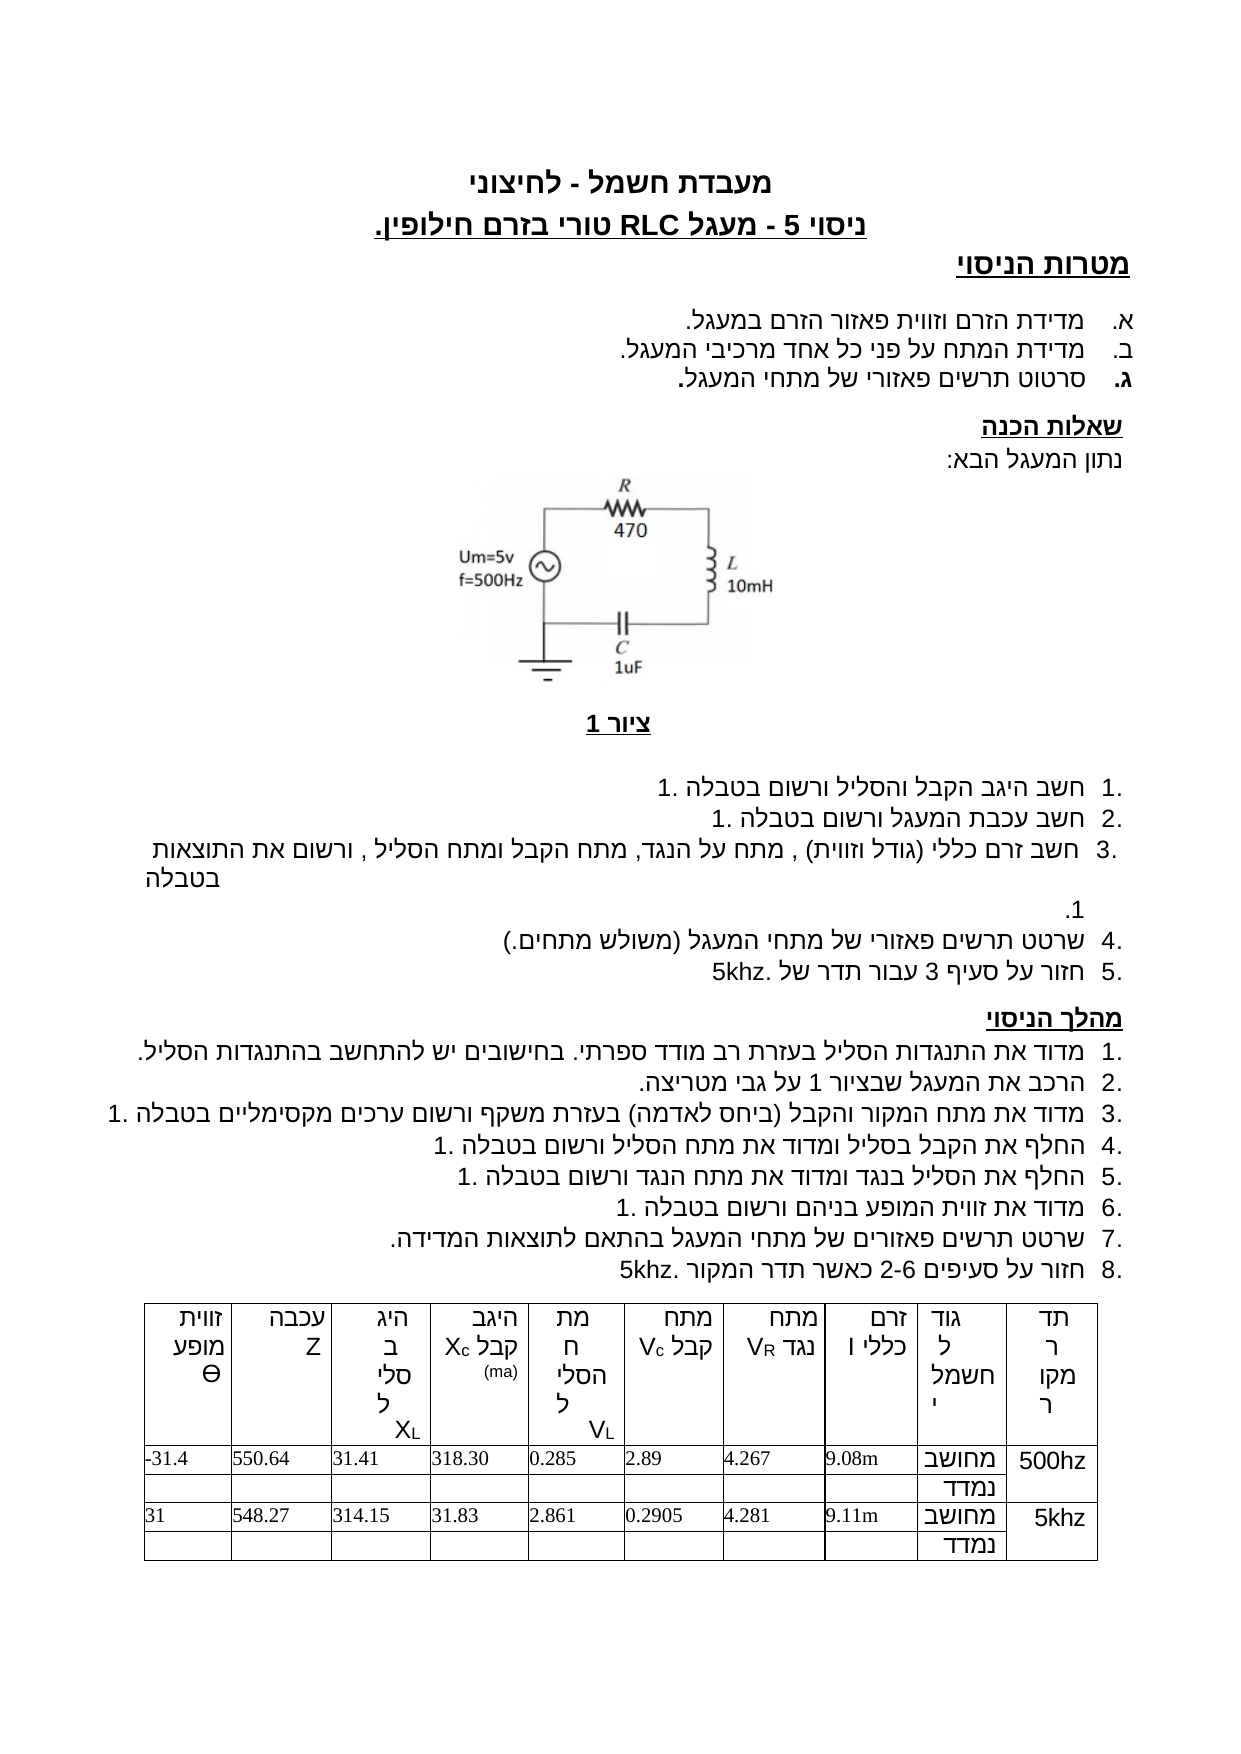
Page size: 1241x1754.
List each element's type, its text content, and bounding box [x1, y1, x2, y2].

table_cell 9.08m [826, 1446, 917, 1474]
text .2 הרכב את המעגל שבציור 1 על גבי מטריצה. [31, 1068, 1123, 1097]
table_cell 0.285 [529, 1446, 624, 1474]
text .8 חזור על סעיפים 2-6 כאשר תדר המקור .5khz [31, 1255, 1123, 1283]
table_cell [529, 1532, 624, 1560]
text ג. סרטוט תרשים פאזורי של מתחי המעגל. [31, 364, 1132, 393]
table_cell 0.2905 [625, 1503, 723, 1531]
table_cell [332, 1532, 430, 1560]
table_cell 2.861 [529, 1503, 624, 1531]
table_cell 2.89 [625, 1446, 723, 1474]
table_cell [529, 1475, 624, 1502]
table_cell 550.64 [232, 1446, 331, 1474]
table_cell מחושב [918, 1446, 1006, 1474]
text .2 חשב עכבת המעגל ורשום בטבלה .1 [655, 804, 1123, 833]
table_cell 4.267 [724, 1446, 824, 1474]
table_cell [332, 1475, 430, 1502]
table_cell 9.11m [826, 1503, 917, 1531]
text ב. מדידת המתח על פני כל אחד מרכיבי המעגל. [31, 335, 1133, 364]
table_header היגב קבל Xc (ma) [431, 1304, 528, 1445]
text .1 מדוד את התנגדות הסליל בעזרת רב מודד ספרתי. בחישובים יש להתחשב בהתנגדות הסליל. [31, 1037, 1123, 1066]
text .1 חשב היגב הקבל והסליל ורשום בטבלה .1 [655, 773, 1123, 802]
text מטרות הניסוי [942, 247, 1144, 281]
table_header עכבה Z [232, 1304, 331, 1445]
table_cell [145, 1532, 231, 1560]
table_cell [724, 1475, 824, 1502]
table_header מתח נגד VR [724, 1304, 824, 1445]
table_cell 5khz [1007, 1503, 1097, 1560]
text .5 החלף את הסליל בנגד ומדוד את מתח הנגד ורשום בטבלה .1 [31, 1162, 1123, 1190]
table_header תדר מקור [1007, 1304, 1097, 1445]
text .3 מדוד את מתח המקור והקבל (ביחס לאדמה) בעזרת משקף ורשום ערכים מקסימליים בטבלה .1 [31, 1099, 1123, 1128]
table_cell 314.15 [332, 1503, 430, 1531]
table_cell 31 [145, 1503, 231, 1531]
text ניסוי 5 - מעגל RLC טורי בזרם חילופין. [97, 208, 1144, 242]
table_header זרם כללי I [826, 1304, 917, 1445]
table_header זווית מופע Ɵ [145, 1304, 231, 1445]
text .5 חזור על סעיף 3 עבור תדר של .5khz [31, 957, 1123, 985]
text נתון המעגל הבא: [31, 445, 1123, 473]
table_cell נמדד [918, 1475, 1006, 1502]
text .7 שרטט תרשים פאזורים של מתחי המעגל בהתאם לתוצאות המדידה. [31, 1224, 1123, 1252]
text .4 שרטט תרשים פאזורי של מתחי המעגל (משולש מתחים.) [31, 926, 1123, 954]
text .4 החלף את הקבל בסליל ומדוד את מתח הסליל ורשום בטבלה .1 [31, 1131, 1123, 1159]
table_cell [826, 1532, 917, 1560]
text .6 מדוד את זווית המופע בניהם ורשום בטבלה .1 [31, 1193, 1123, 1221]
table_cell 4.281 [724, 1503, 824, 1531]
table_cell [232, 1475, 331, 1502]
table_cell [232, 1532, 331, 1560]
table_cell 31.41 [332, 1446, 430, 1474]
table_cell [724, 1532, 824, 1560]
table_cell [431, 1475, 528, 1502]
text .3 חשב זרם כללי (גודל וזווית) , מתח על הנגד, מתח הקבל ומתח הסליל , ורשום את התוצאות בטבלה [145, 835, 1144, 892]
table_cell 318.30 [431, 1446, 528, 1474]
table_header מתח קבל Vc [625, 1304, 723, 1445]
table_cell 31.83 [431, 1503, 528, 1531]
text מעבדת חשמל - לחיצוני [97, 166, 1144, 199]
table_cell [145, 1475, 231, 1502]
table_cell 548.27 [232, 1503, 331, 1531]
subtitle מהלך הניסוי [31, 1004, 1123, 1033]
table_cell [625, 1532, 723, 1560]
table_header מתח הסליל VL [529, 1304, 624, 1445]
table_cell מחושב [918, 1503, 1006, 1531]
picture [458, 477, 773, 684]
table_header גודל חשמלי [918, 1304, 1006, 1445]
table_cell נמדד [918, 1532, 1006, 1560]
text א. מדידת הזרם וזווית פאזור הזרם במעגל. [31, 306, 1133, 335]
table_cell 500hz [1007, 1446, 1097, 1502]
table_cell [431, 1532, 528, 1560]
table_header היגב סליל XL [332, 1304, 430, 1445]
subtitle שאלות הכנה [31, 412, 1123, 440]
text .1 [1064, 894, 1144, 923]
table_cell [625, 1475, 723, 1502]
table_cell -31.4 [145, 1446, 231, 1474]
table_cell [826, 1475, 917, 1502]
subtitle ציור 1 [31, 709, 651, 738]
